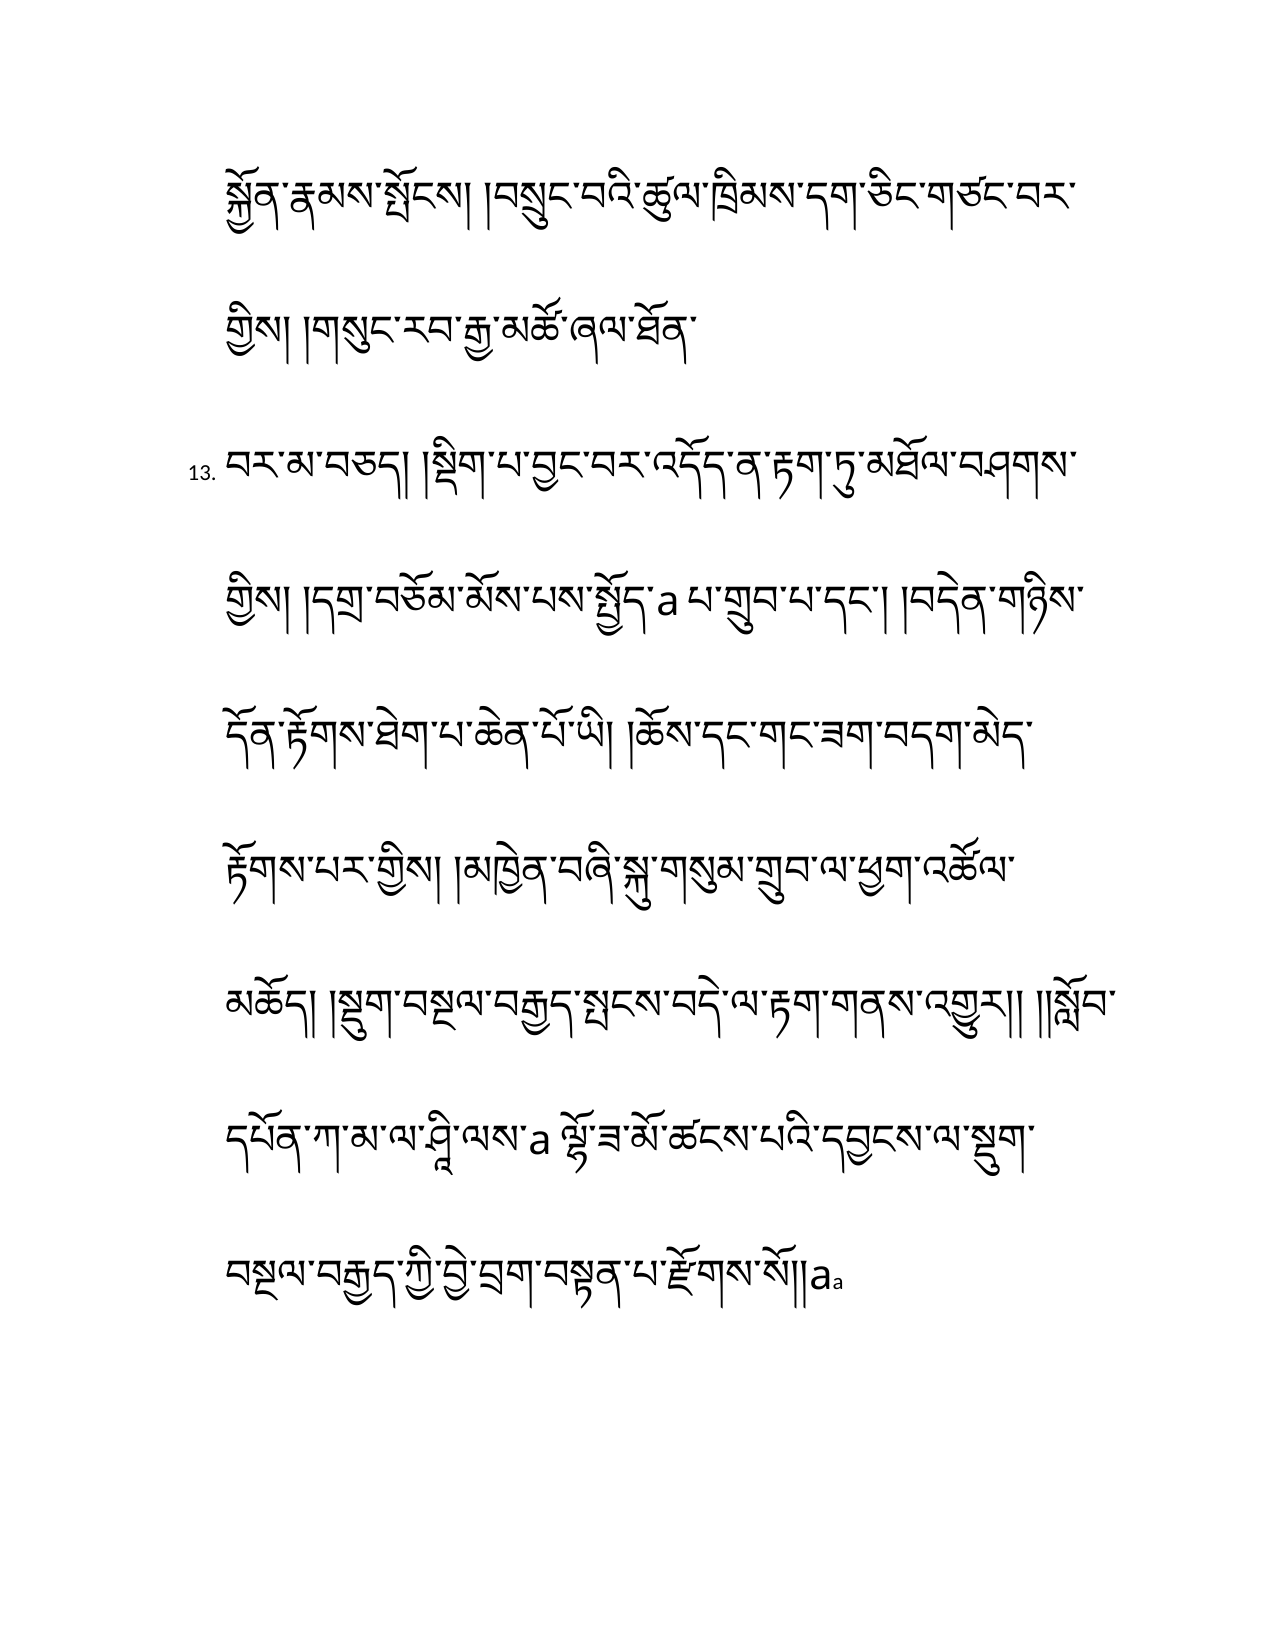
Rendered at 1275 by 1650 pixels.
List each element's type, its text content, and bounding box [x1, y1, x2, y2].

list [187, 150, 1125, 402]
list བར་མ་བཅད། །སྡིག་པ་བྱང་བར་འདོད་ན་རྟག་ཏུ་མཐོལ་བཤགས་གྱིས། །དགྲ་བཅོམ་མོས་པས་སྤྱོད་aཔ་གྲུབ་པ་དང༌། །བདེན་གཉིས་དོན་རྟོགས་ཐེག་པ་ཆེན་པོ་ཡི། །ཆོས་དང་གང་ཟག་བདག་མེད་རྟོགས་པར་གྱིས། །མཁྱེན་བཞི་སྐུ་གསུམ་གྲུབ་ལ་ཕྱག་འཚོལ་མཆོད། །སྡུག་བསྔལ་བརྒྱད་སྤངས་བདེ་ལ་རྟག་གནས་འགྱུར།། །།སློབ་དཔོན་ཀ་མ་ལ་ཤཱི་ལས་aལྷོ་ཟ་མོ་ཚངས་པའི་དབྱངས་ལ་སྡུག་བསྔལ་བརྒྱད་ཀྱི་བྱེ་བྲག་བསྟན་པ་རྫོགས་སོ།།aa [187, 419, 1125, 1346]
